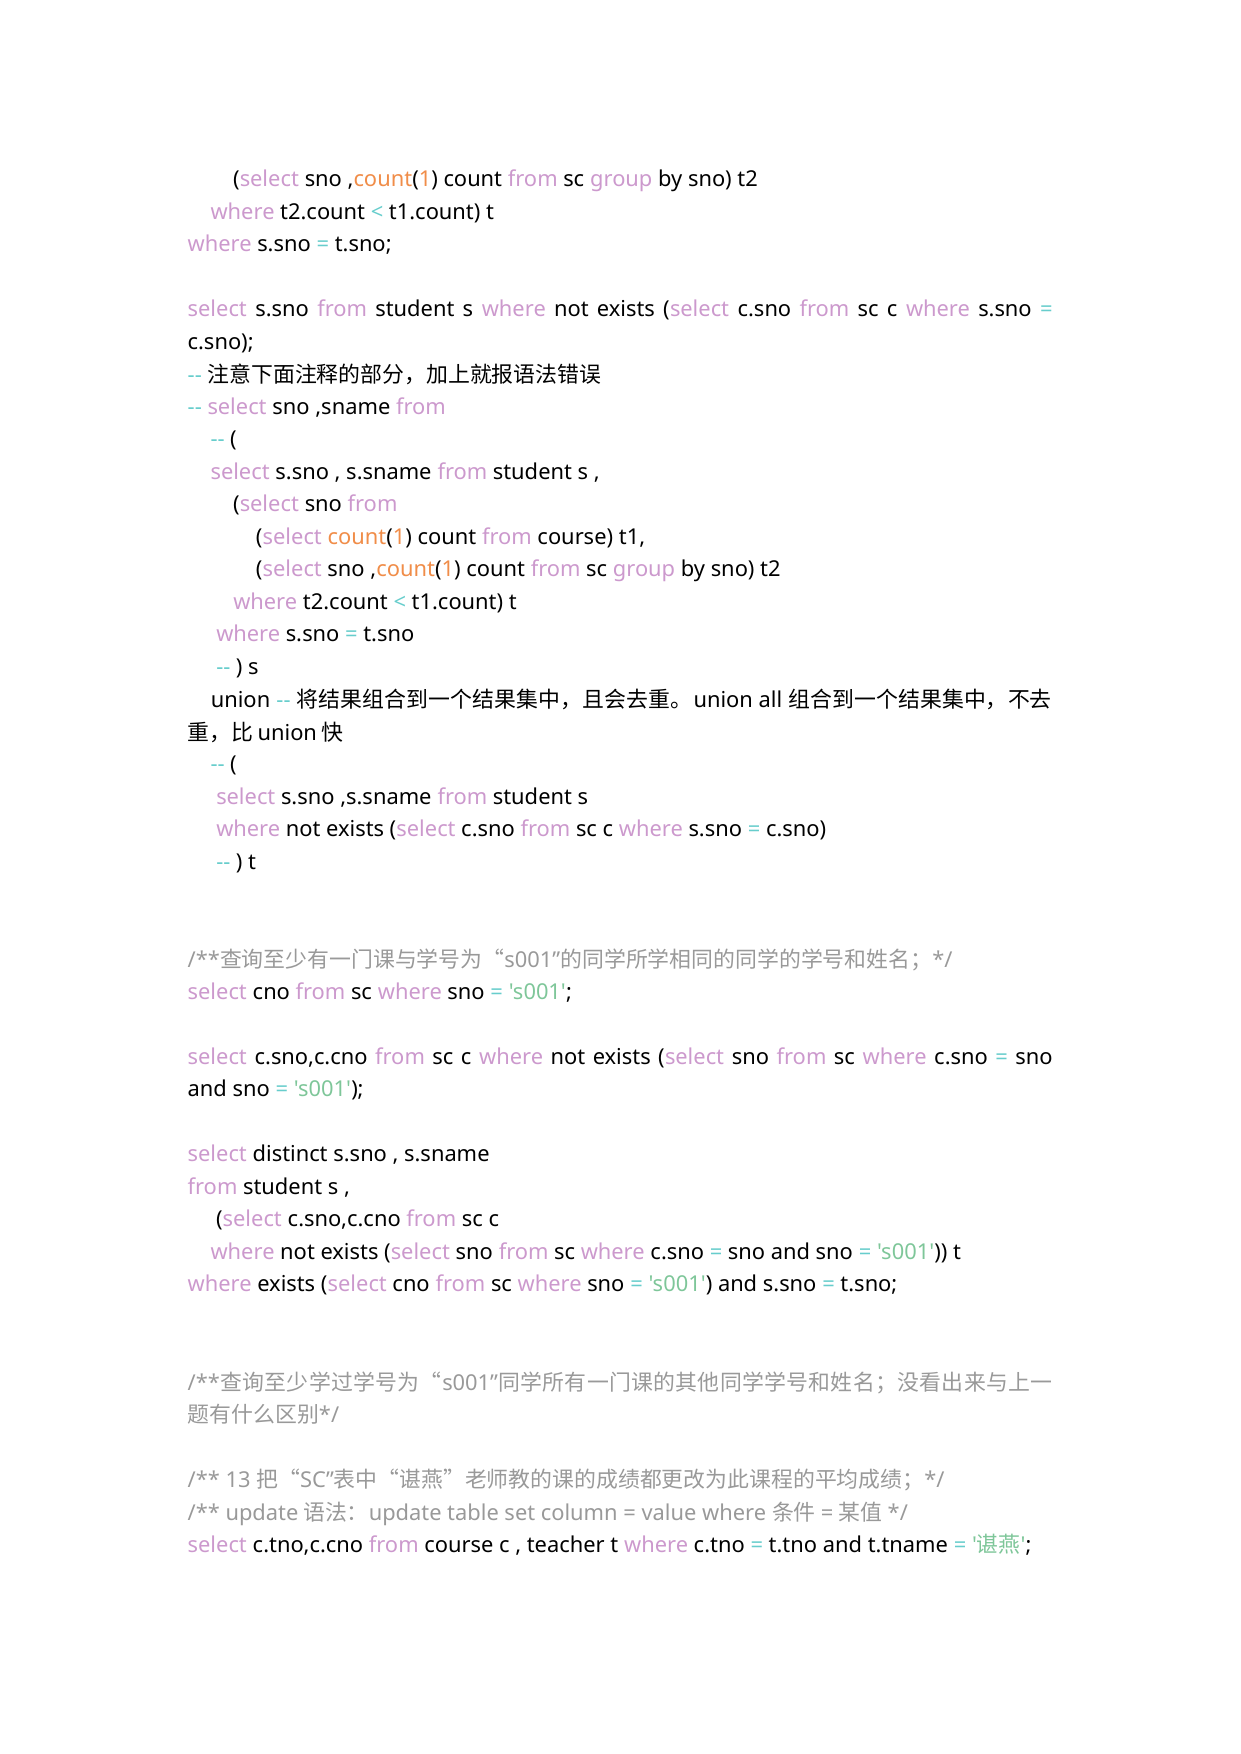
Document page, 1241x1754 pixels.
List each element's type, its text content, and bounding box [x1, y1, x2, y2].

text from student s , [187, 1169, 1053, 1202]
text -- ( [187, 422, 1053, 454]
text -- 注意下面注释的部分，加上就报语法错误 [187, 357, 1053, 389]
text select distinct s.sno , s.sname [187, 1137, 1053, 1169]
text select c.tno,c.cno from course c , teacher t where c.tno = t.tno and t.tname = '谌燕'; [187, 1527, 1053, 1559]
text (select c.sno,c.cno from sc c [187, 1202, 1053, 1234]
text /**查询至少有一门课与学号为“s001”的同学所学相同的同学的学号和姓名；*/ [187, 942, 1053, 974]
text (select sno from [187, 487, 1053, 519]
text /** update语法：update table set column = value where 条件 = 某值 */ [187, 1494, 1053, 1527]
text where not exists (select c.sno from sc c where s.sno = c.sno) [187, 812, 1053, 844]
text where t2.count < t1.count) t [187, 194, 1053, 227]
text -- select sno ,sname from [187, 389, 1053, 422]
text where t2.count < t1.count) t [187, 584, 1053, 617]
text union -- 将结果组合到一个结果集中，且会去重。union all 组合到一个结果集中，不去重，比union快 [187, 682, 1053, 747]
text (select sno ,count(1) count from sc group by sno) t2 [187, 552, 1053, 584]
text where exists (select cno from sc where sno = 's001') and s.sno = t.sno; [187, 1267, 1053, 1299]
text where s.sno = t.sno; [187, 227, 1053, 259]
text select s.sno ,s.sname from student s [187, 779, 1053, 812]
text -- ) s [187, 649, 1053, 682]
text where not exists (select sno from sc where c.sno = sno and sno = 's001')) t [187, 1234, 1053, 1267]
text select s.sno from student s where not exists (select c.sno from sc c where s.sno = c.sno); [187, 292, 1053, 357]
text -- ) t [187, 844, 1053, 877]
text select c.sno,c.cno from sc c where not exists (select sno from sc where c.sno = sno and sno = 's001'); [187, 1039, 1053, 1104]
text -- ( [187, 747, 1053, 779]
text where s.sno = t.sno [187, 617, 1053, 649]
text /** 13 把“SC”表中“谌燕”老师教的课的成绩都更改为此课程的平均成绩；*/ [187, 1462, 1053, 1494]
text select cno from sc where sno = 's001'; [187, 974, 1053, 1007]
text /**查询至少学过学号为“s001”同学所有一门课的其他同学学号和姓名；没看出来与上一题有什么区别*/ [187, 1364, 1053, 1429]
text (select count(1) count from course) t1, [187, 519, 1053, 552]
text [187, 162, 1053, 194]
text select s.sno , s.sname from student s , [187, 454, 1053, 487]
